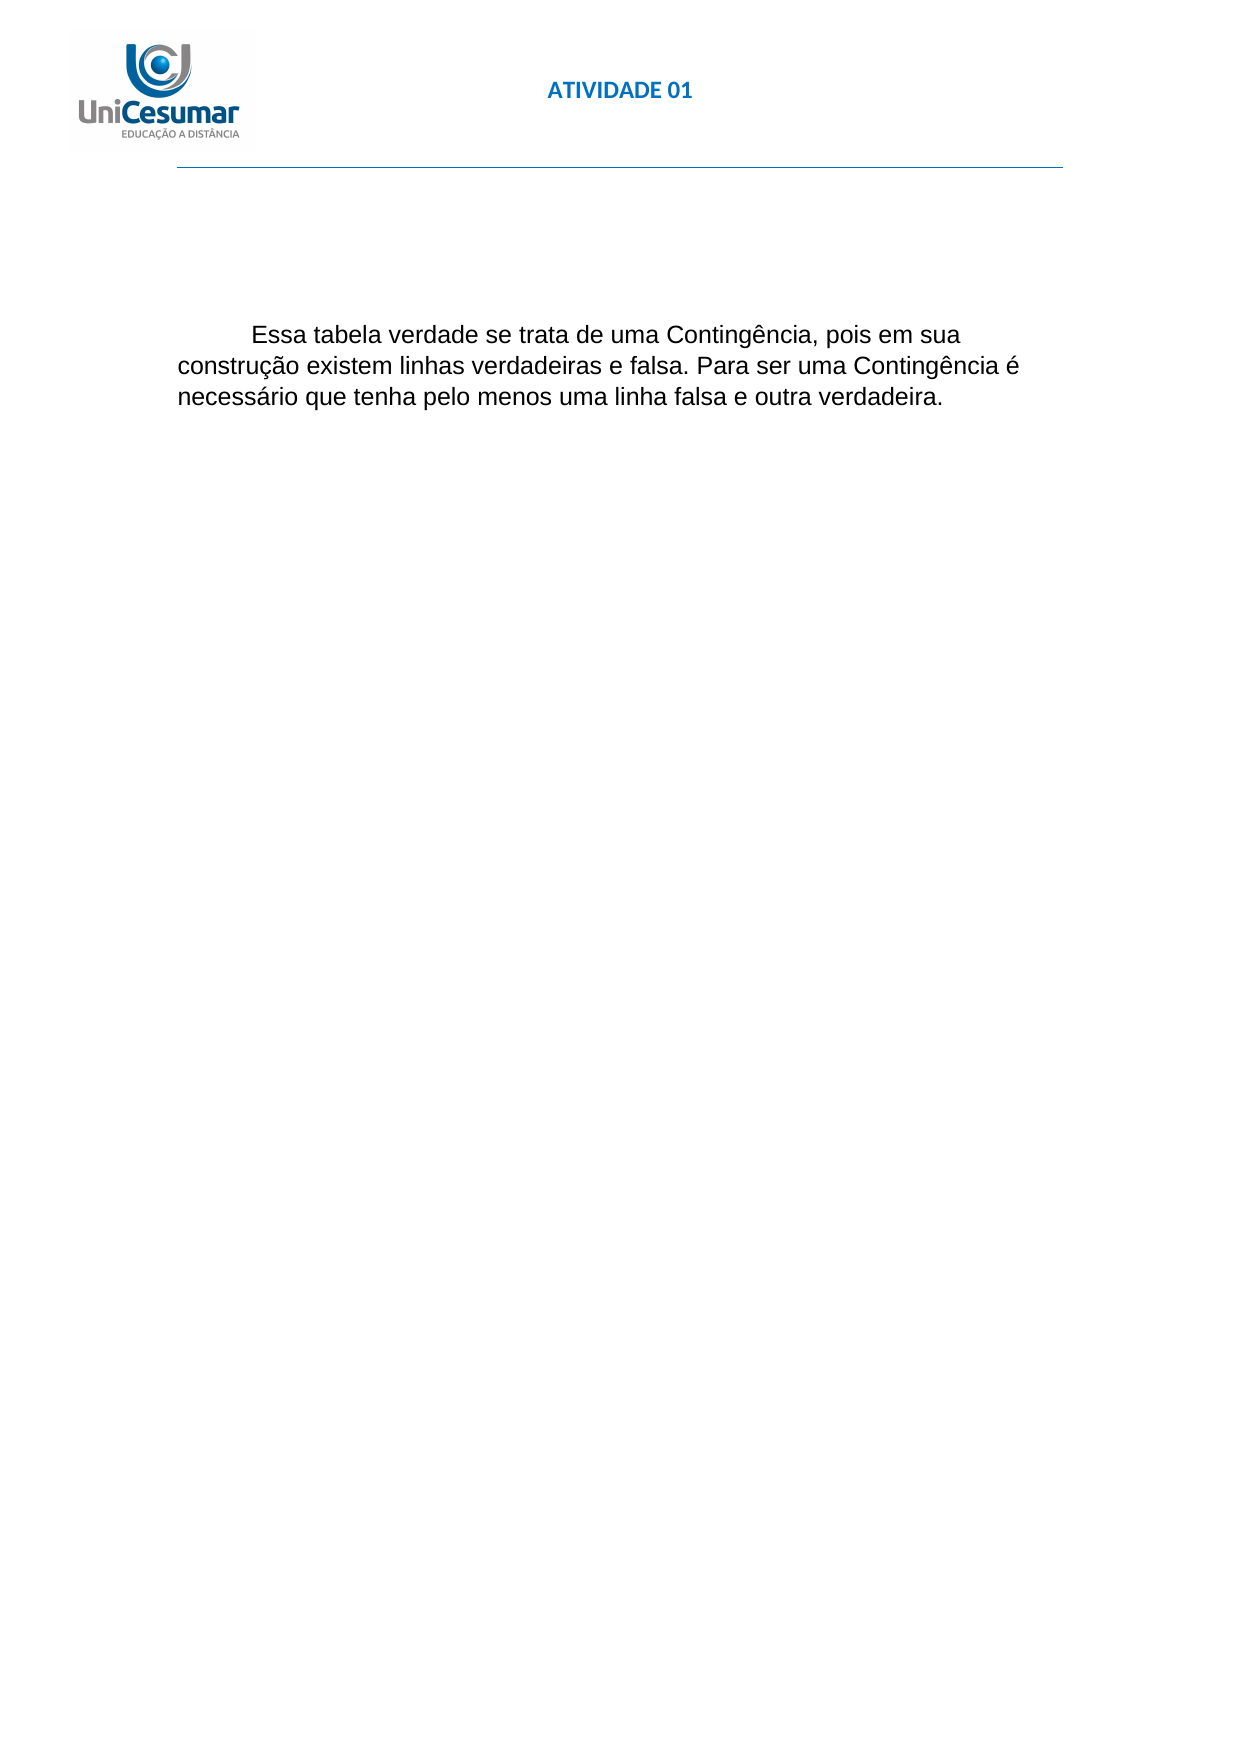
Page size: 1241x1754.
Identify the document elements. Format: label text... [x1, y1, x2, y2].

text Essa tabela verdade se trata de uma Contingência, pois em sua construção existem linhas verdadeiras e falsa. Para ser uma Contingência é necessário que tenha pelo menos uma linha falsa e outra verdadeira. [177, 320, 1063, 411]
picture [70, 29, 257, 152]
